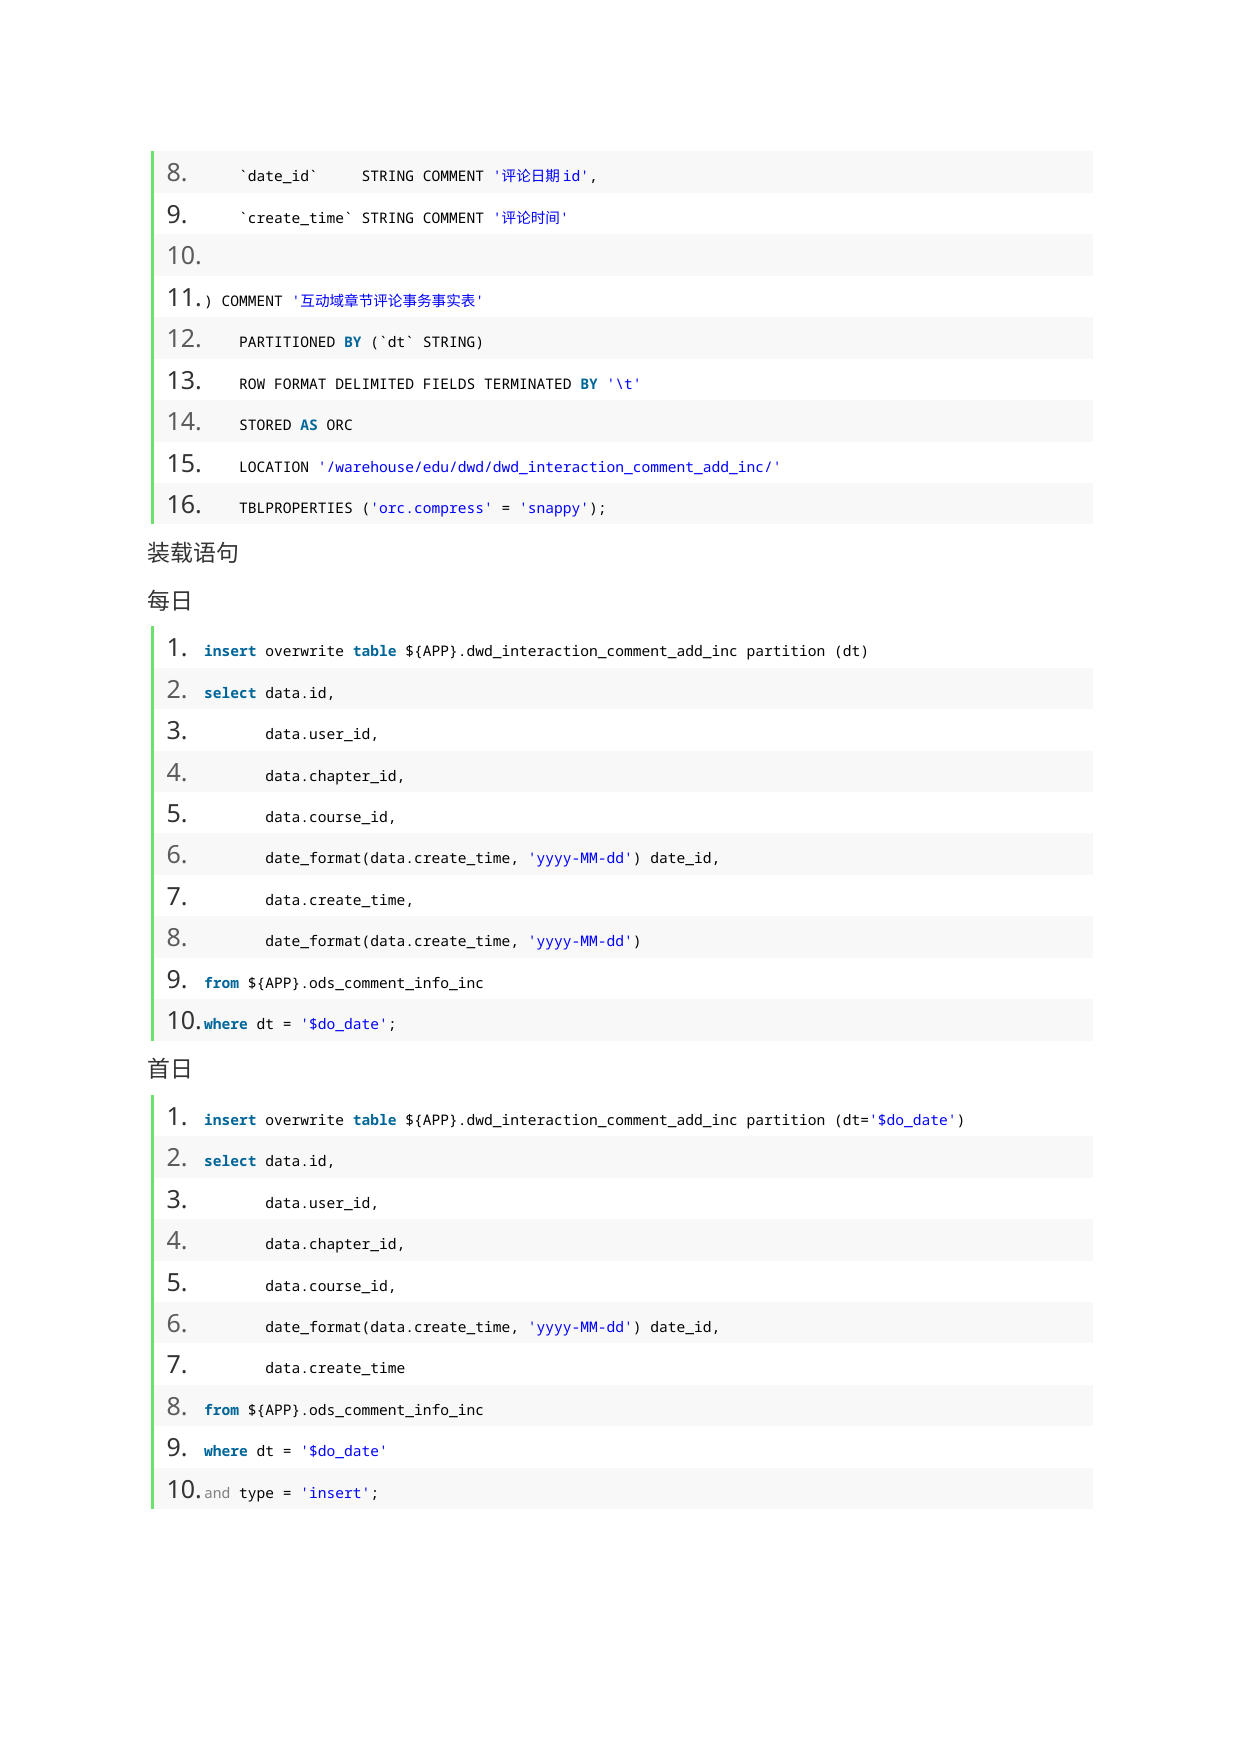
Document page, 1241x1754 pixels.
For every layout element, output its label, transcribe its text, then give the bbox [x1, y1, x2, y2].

list ROW FORMAT DELIMITED FIELDS TERMINATED BY '\t' [154, 359, 1093, 400]
list data.user_id, [154, 709, 1093, 751]
list data.course_id, [154, 1261, 1093, 1302]
list date_format(data.create_time, 'yyyy-MM-dd') date_id, [154, 1302, 1093, 1343]
list where dt = '$do_date' [154, 1426, 1093, 1468]
list `date_id` STRING COMMENT '评论日期id', [154, 151, 1093, 193]
list PARTITIONED BY (`dt` STRING) [154, 317, 1093, 359]
list insert overwrite table ${APP}.dwd_interaction_comment_add_inc partition (dt) [154, 626, 1093, 668]
text 每日 [148, 578, 1093, 620]
list data.course_id, [154, 792, 1093, 833]
list and type = 'insert'; [154, 1468, 1093, 1509]
list select data.id, [154, 668, 1093, 709]
list LOCATION '/warehouse/edu/dwd/dwd_interaction_comment_add_inc/' [154, 442, 1093, 483]
list data.chapter_id, [154, 751, 1093, 792]
list data.create_time [154, 1343, 1093, 1385]
list date_format(data.create_time, 'yyyy-MM-dd') [154, 916, 1093, 958]
list TBLPROPERTIES ('orc.compress' = 'snappy'); [154, 483, 1093, 524]
list date_format(data.create_time, 'yyyy-MM-dd') date_id, [154, 833, 1093, 875]
text 首日 [148, 1047, 1093, 1088]
list from ${APP}.ods_comment_info_inc [154, 958, 1093, 999]
list data.chapter_id, [154, 1219, 1093, 1261]
list where dt = '$do_date'; [154, 999, 1093, 1041]
list from ${APP}.ods_comment_info_inc [154, 1385, 1093, 1426]
list ) COMMENT '互动域章节评论事务事实表' [154, 276, 1093, 317]
list data.create_time, [154, 875, 1093, 916]
list data.user_id, [154, 1178, 1093, 1219]
text 装载语句 [148, 531, 1093, 572]
list insert overwrite table ${APP}.dwd_interaction_comment_add_inc partition (dt='$do_date') [154, 1095, 1093, 1136]
list select data.id, [154, 1136, 1093, 1178]
list STORED AS ORC [154, 400, 1093, 442]
list `create_time` STRING COMMENT '评论时间' [154, 193, 1093, 234]
